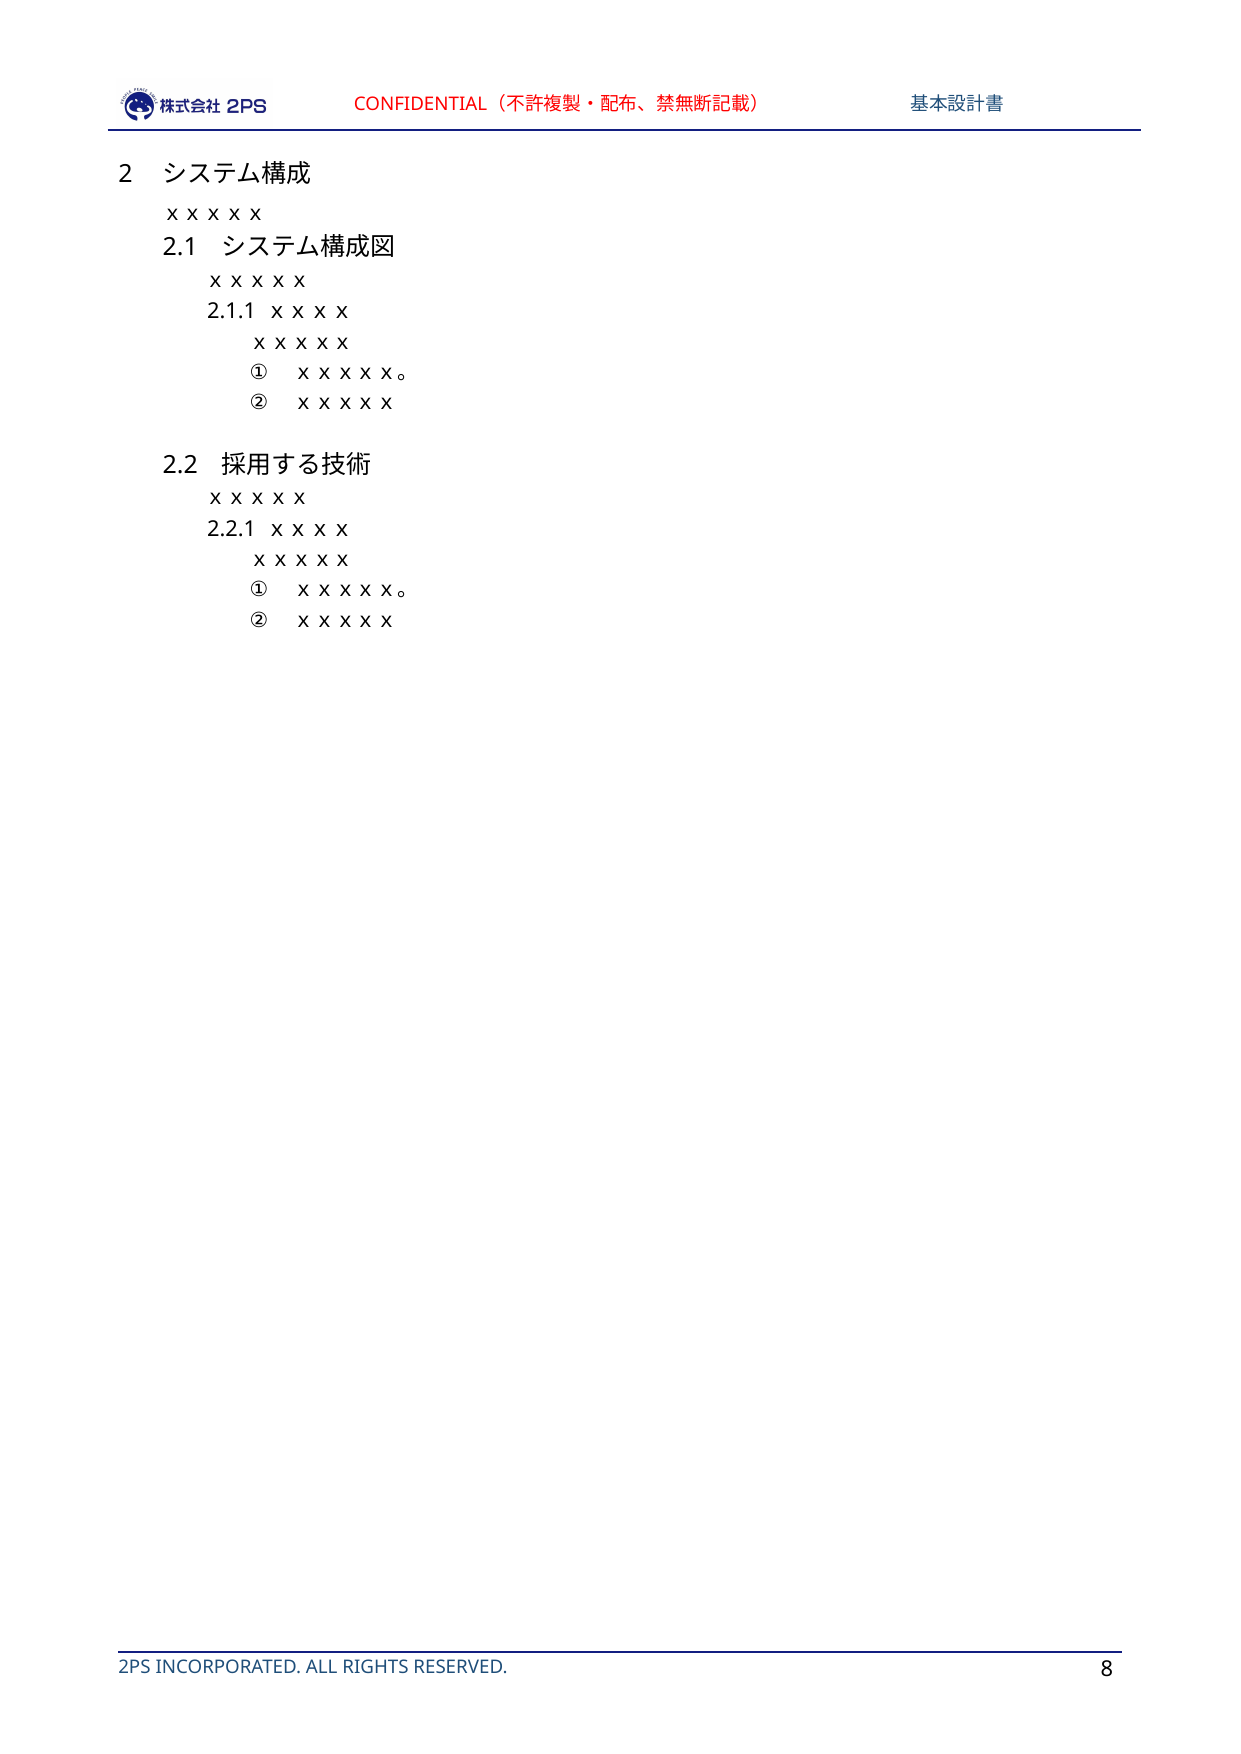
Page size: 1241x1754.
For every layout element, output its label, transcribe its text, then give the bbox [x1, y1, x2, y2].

list 採用する技術 [162, 444, 1122, 480]
list システム構成 [118, 154, 1122, 190]
list ｘｘｘｘｘ。 [249, 355, 1122, 385]
text ｘｘｘｘｘ [162, 196, 1122, 227]
list ｘｘｘｘ [207, 293, 1122, 325]
text ｘｘｘｘｘ [249, 325, 1122, 355]
picture [116, 78, 273, 129]
list システム構成図 [162, 227, 1122, 263]
text ｘｘｘｘｘ [249, 542, 1122, 573]
text ｘｘｘｘｘ [206, 263, 1122, 293]
list ｘｘｘｘｘ [249, 603, 1122, 633]
list ｘｘｘｘｘ。 [249, 573, 1122, 603]
text ｘｘｘｘｘ [206, 480, 1122, 511]
list ｘｘｘｘ [207, 511, 1122, 542]
list ｘｘｘｘｘ [249, 385, 1122, 416]
